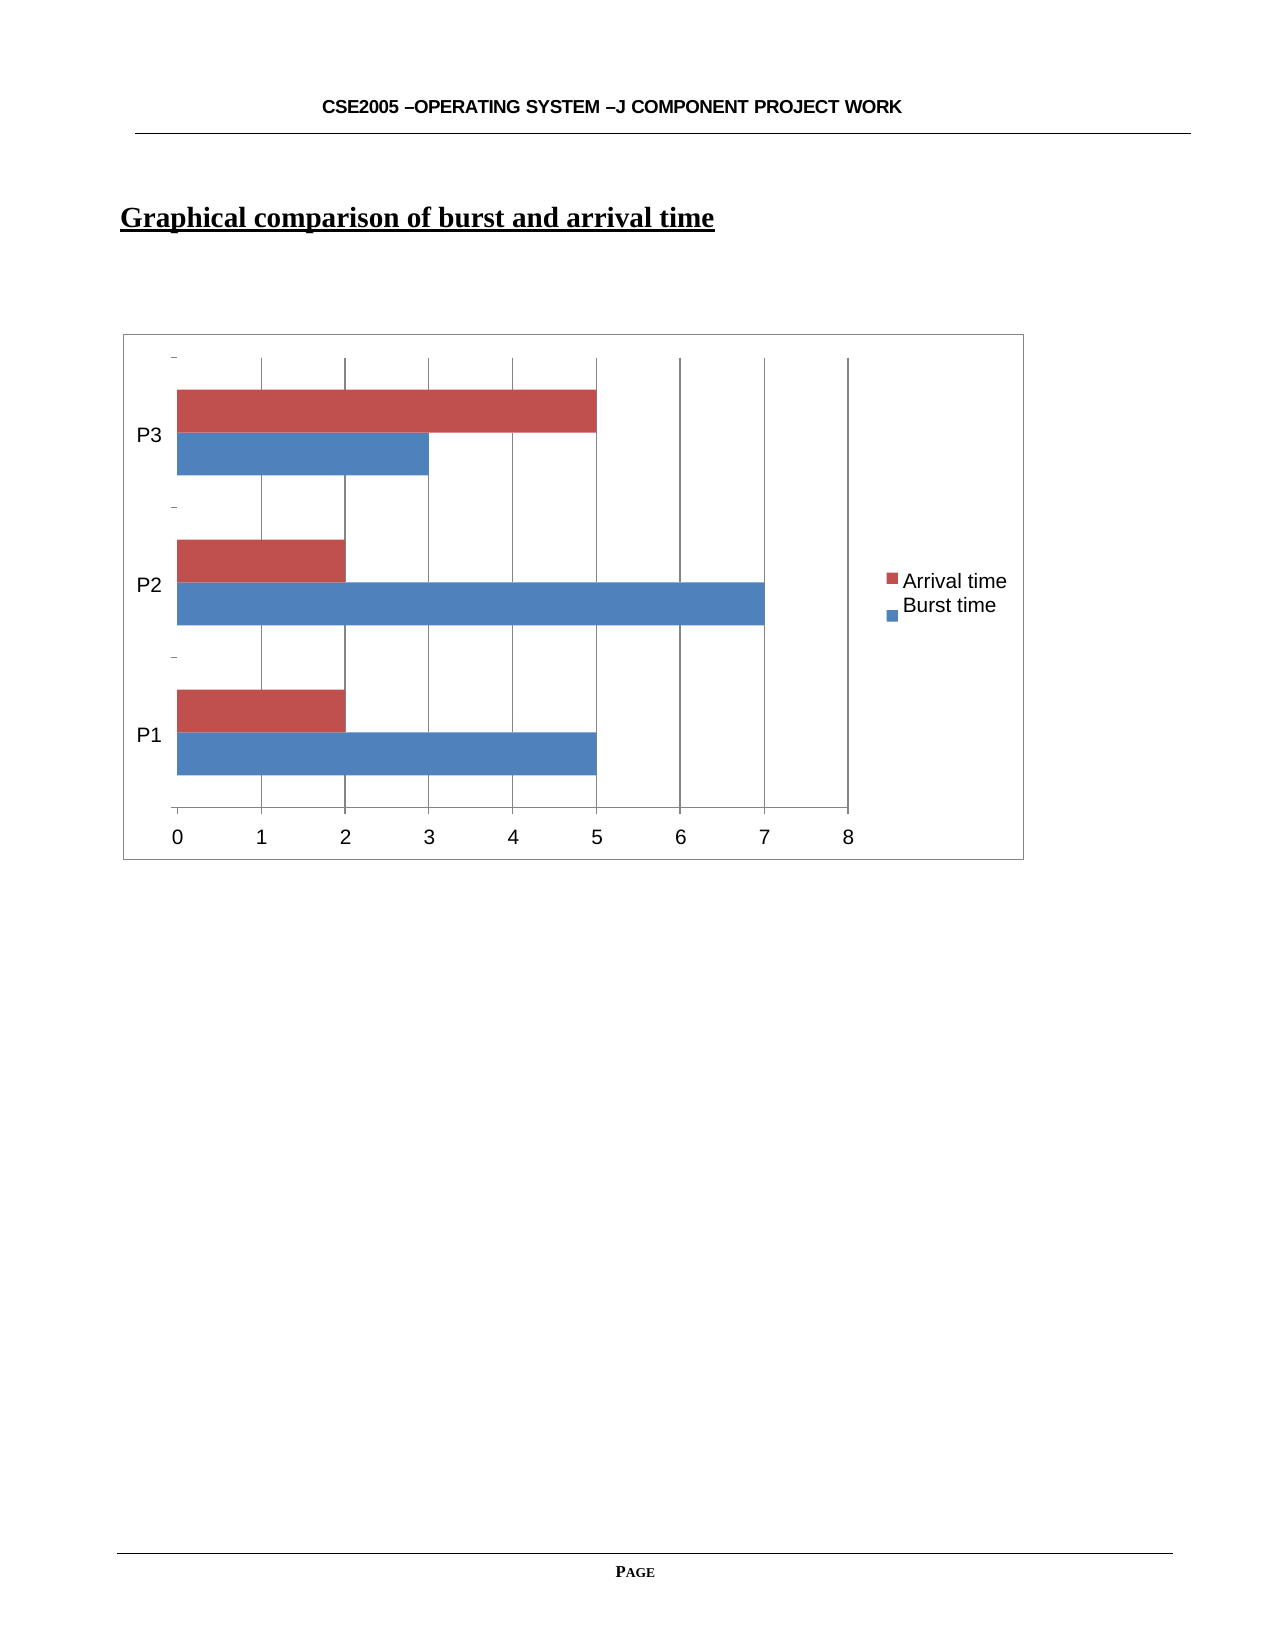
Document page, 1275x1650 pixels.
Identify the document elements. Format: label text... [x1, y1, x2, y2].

text Graphical comparison of burst and arrival time [120, 200, 1194, 233]
